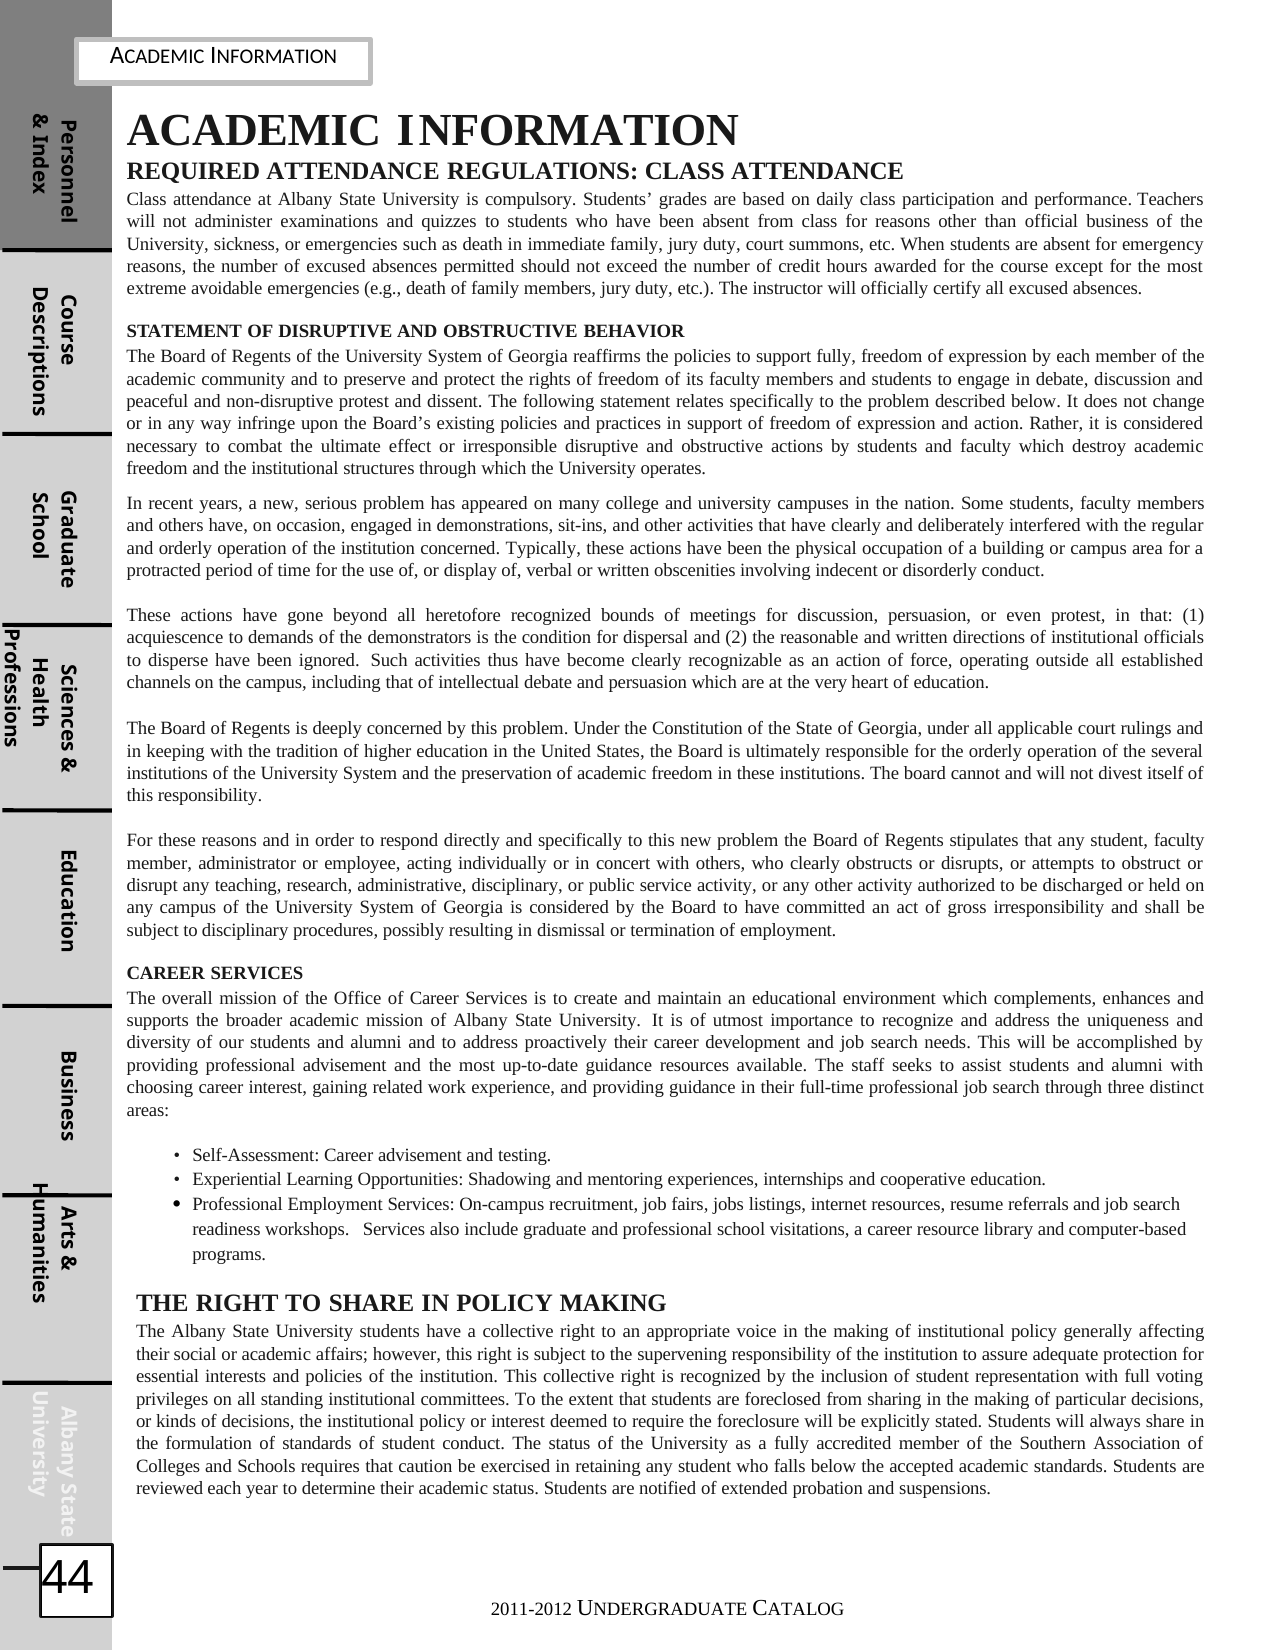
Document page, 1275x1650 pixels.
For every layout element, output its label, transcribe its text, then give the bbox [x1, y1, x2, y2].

text The Albany State University students have a collective right to an appropriate voice in the making of institutional policy generally affecting their social or academic affairs; however, this right is subject to the supervening responsibility of the institution to assure adequate protection for essential interests and policies of the institution. This collective right is recognized by the inclusion of student representation with full voting privileges on all standing institutional committees. To the extent that students are foreclosed from sharing in the making of particular decisions, or kinds of decisions, the institutional policy or interest deemed to require the foreclosure will be explicitly stated. Students will always share in the formulation of standards of student conduct. The status of the University as a fully accredited member of the Southern Association of Colleges and Schools requires that caution be exercised in retaining any student who falls below the accepted academic standards. Students are reviewed each year to determine their academic status. Students are notified of extended probation and suspensions. [136, 1320, 1204, 1498]
subtitle THE RIGHT TO SHARE IN POLICY MAKING [136, 1288, 1204, 1317]
text In recent years, a new, serious problem has appeared on many college and university campuses in the nation. Some students, faculty members and others have, on occasion, engaged in demonstrations, sit-ins, and other activities that have clearly and deliberately interfered with the regular and orderly operation of the institution concerned. Typically, these actions have been the physical occupation of a building or campus area for a protracted period of time for the use of, or display of, verbal or written obscenities involving indecent or disorderly conduct. [126, 492, 1204, 581]
text The Board of Regents of the University System of Georgia reaffirms the policies to support fully, freedom of expression by each member of the academic community and to preserve and protect the rights of freedom of its faculty members and students to engage in debate, discussion and peaceful and non-disruptive protest and dissent. The following statement relates specifically to the problem described below. It does not change or in any way infringe upon the Board’s existing policies and practices in support of freedom of expression and action. Rather, it is considered necessary to combat the ultimate effect or irresponsible disruptive and obstructive actions by students and faculty which destroy academic freedom and the institutional structures through which the University operates. [126, 345, 1204, 479]
list Experiential Learning Opportunities: Shadowing and mentoring experiences, internships and cooperative education. [173, 1168, 1204, 1190]
subtitle REQUIRED ATTENDANCE REGULATIONS: CLASS ATTENDANCE [126, 156, 1204, 184]
text These actions have gone beyond all heretofore recognized bounds of meetings for discussion, persuasion, or even protest, in that: (1) acquiescence to demands of the demonstrators is the condition for dispersal and (2) the reasonable and written directions of institutional officials to disperse have been ignored. Such activities thus have become clearly recognizable as an action of force, operating outside all established channels on the campus, including that of intellectual debate and persuasion which are at the very heart of education. [126, 604, 1204, 693]
list Self-Assessment: Career advisement and testing. [173, 1143, 1204, 1165]
subtitle STATEMENT OF DISRUPTIVE AND OBSTRUCTIVE BEHAVIOR [126, 320, 1204, 342]
list Professional Employment Services: On-campus recruitment, job fairs, jobs listings, internet resources, resume referrals and job search readiness workshops. Services also include graduate and professional school visitations, a career resource library and computer-based programs. [173, 1193, 1204, 1264]
subtitle CAREER SERVICES [126, 962, 1204, 983]
text The Board of Regents is deeply concerned by this problem. Under the Constitution of the State of Georgia, under all applicable court rulings and in keeping with the tradition of higher education in the United States, the Board is ultimately responsible for the orderly operation of the several institutions of the University System and the preservation of academic freedom in these institutions. The board cannot and will not divest itself of this responsibility. [126, 717, 1204, 806]
subtitle ACADEMIC INFORMATION [126, 103, 1204, 156]
text For these reasons and in order to respond directly and specifically to this new problem the Board of Regents stipulates that any student, faculty member, administrator or employee, acting individually or in concert with others, who clearly obstructs or disrupts, or attempts to obstruct or disrupt any teaching, research, administrative, disciplinary, or public service activity, or any other activity authorized to be discharged or held on any campus of the University System of Georgia is considered by the Board to have committed an act of gross irresponsibility and shall be subject to disciplinary procedures, possibly resulting in dismissal or termination of employment. [126, 829, 1204, 940]
text Class attendance at Albany State University is compulsory. Students’ grades are based on daily class participation and performance. Teachers will not administer examinations and quizzes to students who have been absent from class for reasons other than official business of the University, sickness, or emergencies such as death in immediate family, jury duty, court summons, etc. When students are absent for emergency reasons, the number of excused absences permitted should not exceed the number of credit hours awarded for the course except for the most extreme avoidable emergencies (e.g., death of family members, jury duty, etc.). The instructor will officially certify all excused absences. [126, 188, 1204, 299]
text The overall mission of the Office of Career Services is to create and maintain an educational environment which complements, enhances and supports the broader academic mission of Albany State University. It is of utmost importance to recognize and address the uniqueness and diversity of our students and alumni and to address proactively their career development and job search needs. This will be accomplished by providing professional advisement and the most up-to-date guidance resources available. The staff seeks to assist students and alumni with choosing career interest, gaining related work experience, and providing guidance in their full-time professional job search through three distinct areas: [126, 987, 1204, 1120]
